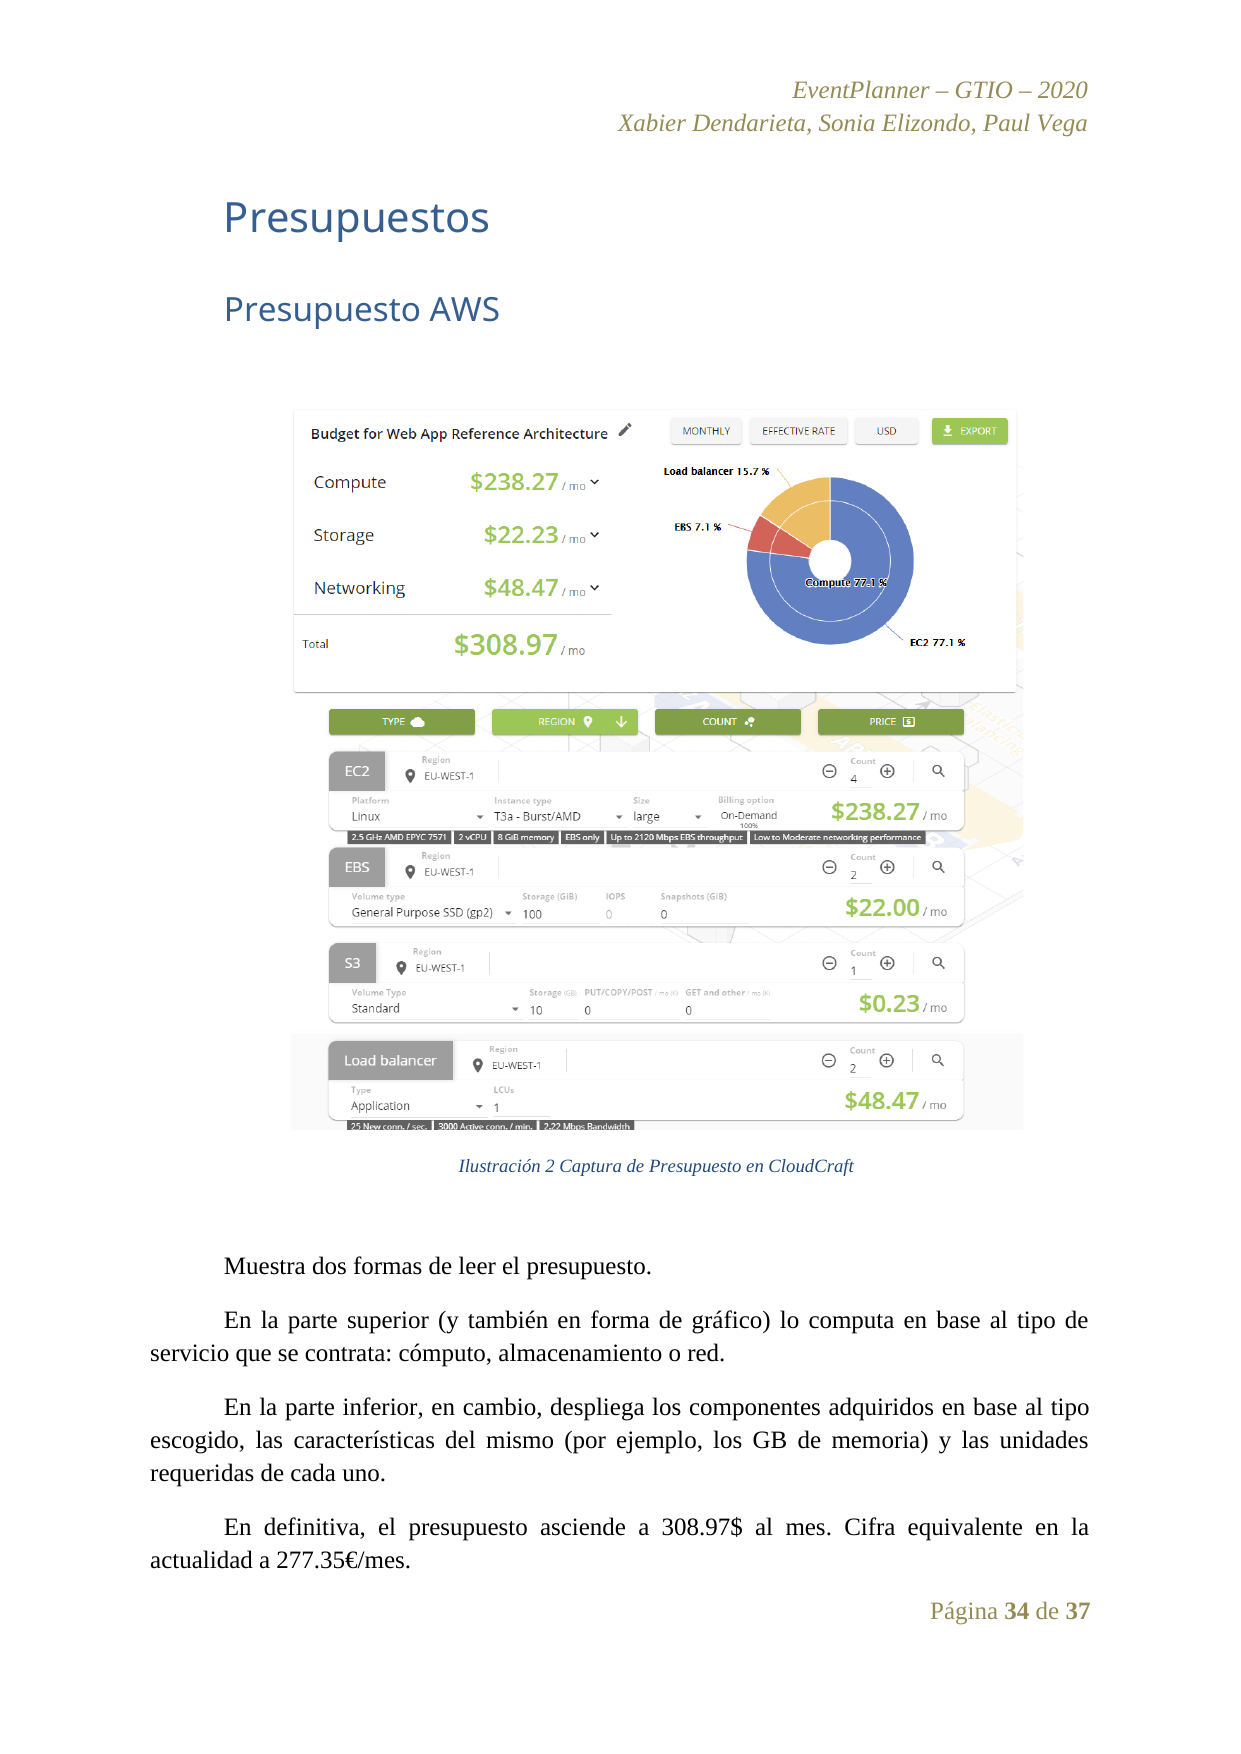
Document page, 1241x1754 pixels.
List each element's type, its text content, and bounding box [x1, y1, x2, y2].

subtitle Presupuestos [150, 187, 1090, 244]
picture [290, 400, 1024, 1130]
text En la parte superior (y también en forma de gráfico) lo computa en base al tipo de servicio que se contrata: cómputo, almacenamiento o red. [150, 1305, 1090, 1367]
text En definitiva, el presupuesto asciende a 308.97$ al mes. Cifra equivalente en la actualidad a 277.35€/mes. [150, 1512, 1090, 1574]
text En la parte inferior, en cambio, despliega los componentes adquiridos en base al tipo escogido, las características del mismo (por ejemplo, los GB de memoria) y las unidades requeridas de cada uno. [150, 1392, 1090, 1487]
text Ilustración 2 Captura de Presupuesto en CloudCraft [150, 1155, 1090, 1177]
text Muestra dos formas de leer el presupuesto. [150, 1251, 1090, 1280]
subtitle Presupuesto AWS [150, 286, 1090, 331]
